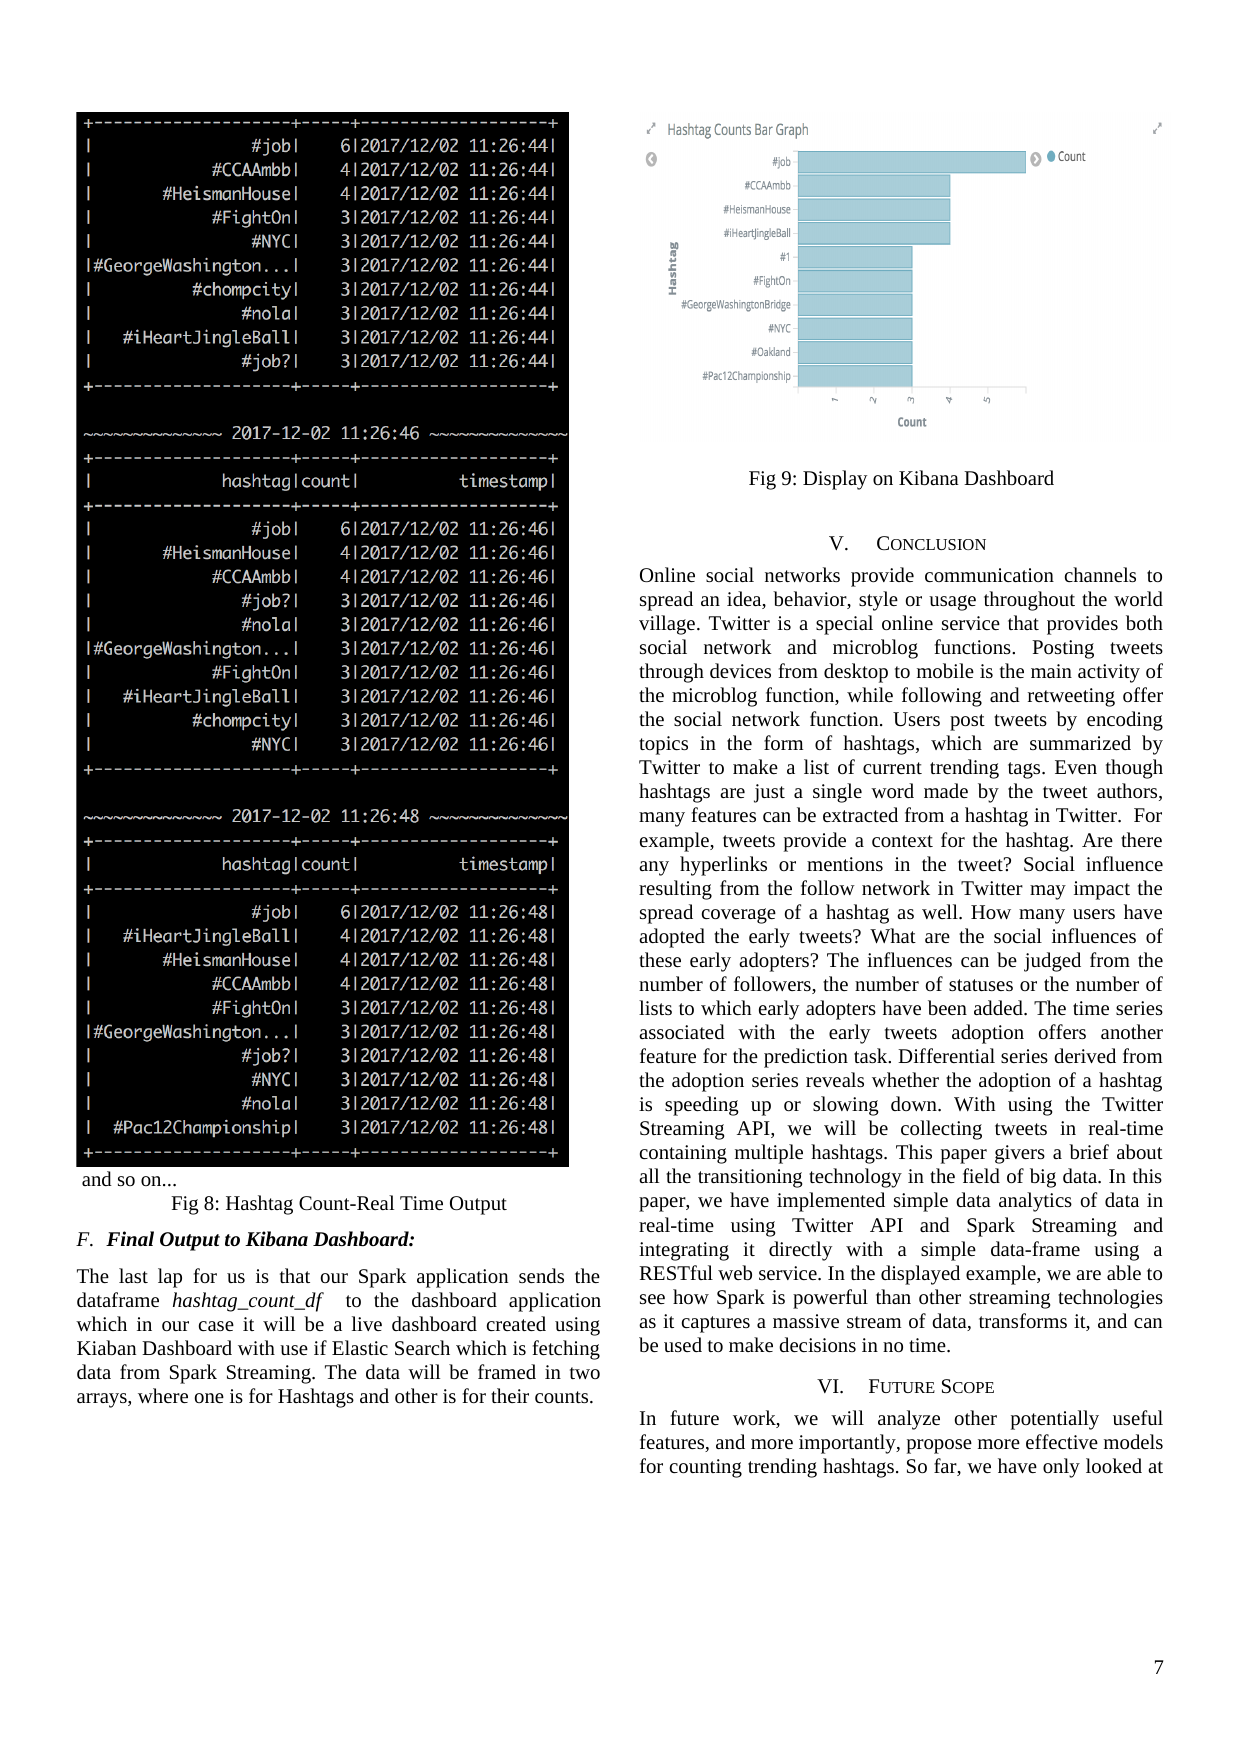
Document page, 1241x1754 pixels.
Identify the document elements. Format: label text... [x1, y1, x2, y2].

text Fig 9: Display on Kibana Dashboard [639, 466, 1164, 490]
text and so on... [76, 1167, 601, 1191]
picture [638, 112, 1171, 442]
text Fig 8: Hashtag Count-Real Time Output [76, 1191, 601, 1215]
subtitle Final Output to Kibana Dashboard: [76, 1227, 601, 1251]
subtitle Future Scope [639, 1373, 1164, 1398]
subtitle Conclusion [639, 530, 1164, 554]
picture [76, 112, 569, 1167]
subtitle The last lap for us is that our Spark application sends the dataframe hashtag_count_df to the dashboard application which in our case it will be a live dashboard created using Kiaban Dashboard with use if Elastic Search which is fetching data from Spark Streaming. The data will be framed in two arrays, where one is for Hashtags and other is for their counts. [76, 1264, 601, 1408]
text Online social networks provide communication channels to spread an idea, behavior, style or usage throughout the world village. Twitter is a special online service that provides both social network and microblog functions. Posting tweets through devices from desktop to mobile is the main activity of the microblog function, while following and retweeting offer the social network function. Users post tweets by encoding topics in the form of hashtags, which are summarized by Twitter to make a list of current trending tags. Even though hashtags are just a single word made by the tweet authors, many features can be extracted from a hashtag in Twitter. For example, tweets provide a context for the hashtag. Are there any hyperlinks or mentions in the tweet? Social influence resulting from the follow network in Twitter may impact the spread coverage of a hashtag as well. How many users have adopted the early tweets? What are the social influences of these early adopters? The influences can be judged from the number of followers, the number of statuses or the number of lists to which early adopters have been added. The time series associated with the early tweets adoption offers another feature for the prediction task. Differential series derived from the adoption series reveals whether the adoption of a hashtag is speeding up or slowing down. With using the Twitter Streaming API, we will be collecting tweets in real-time containing multiple hashtags. This paper givers a brief about all the transitioning technology in the field of big data. In this paper, we have implemented simple data analytics of data in real-time using Twitter API and Spark Streaming and integrating it directly with a simple data-frame using a RESTful web service. In the displayed example, we are able to see how Spark is powerful than other streaming technologies as it captures a massive stream of data, transforms it, and can be used to make decisions in no time. [639, 563, 1164, 1357]
